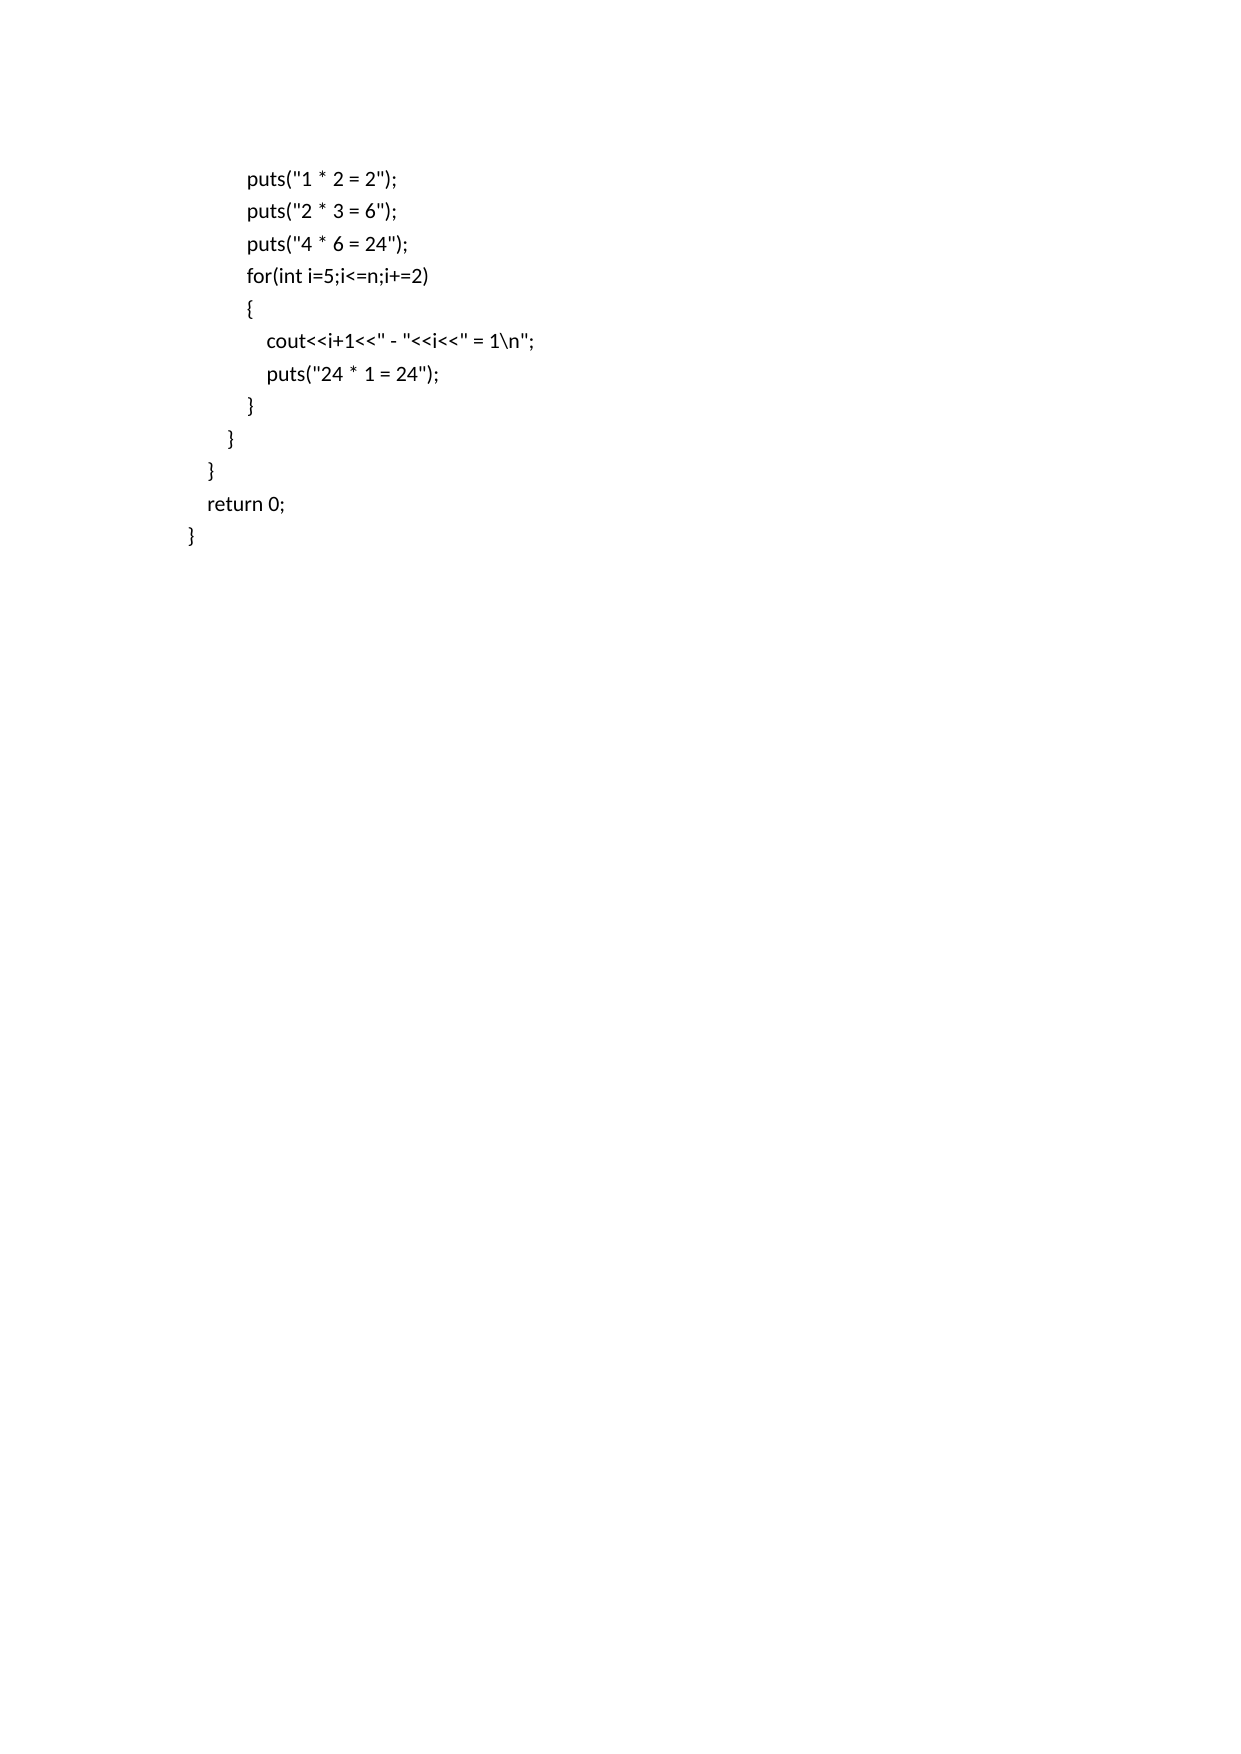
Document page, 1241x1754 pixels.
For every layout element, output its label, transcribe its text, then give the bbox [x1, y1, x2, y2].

text } [187, 389, 1053, 422]
text puts("24 * 1 = 24"); [187, 357, 1053, 389]
text puts("1 * 2 = 2"); [187, 162, 1053, 194]
text puts("4 * 6 = 24"); [187, 227, 1053, 259]
text return 0; [187, 487, 1053, 519]
text } [187, 422, 1053, 454]
text { [187, 292, 1053, 324]
text for(int i=5;i<=n;i+=2) [187, 259, 1053, 292]
text } [187, 454, 1053, 487]
text } [187, 519, 1053, 552]
text cout<<i+1<<" - "<<i<<" = 1\n"; [187, 324, 1053, 357]
text puts("2 * 3 = 6"); [187, 194, 1053, 227]
